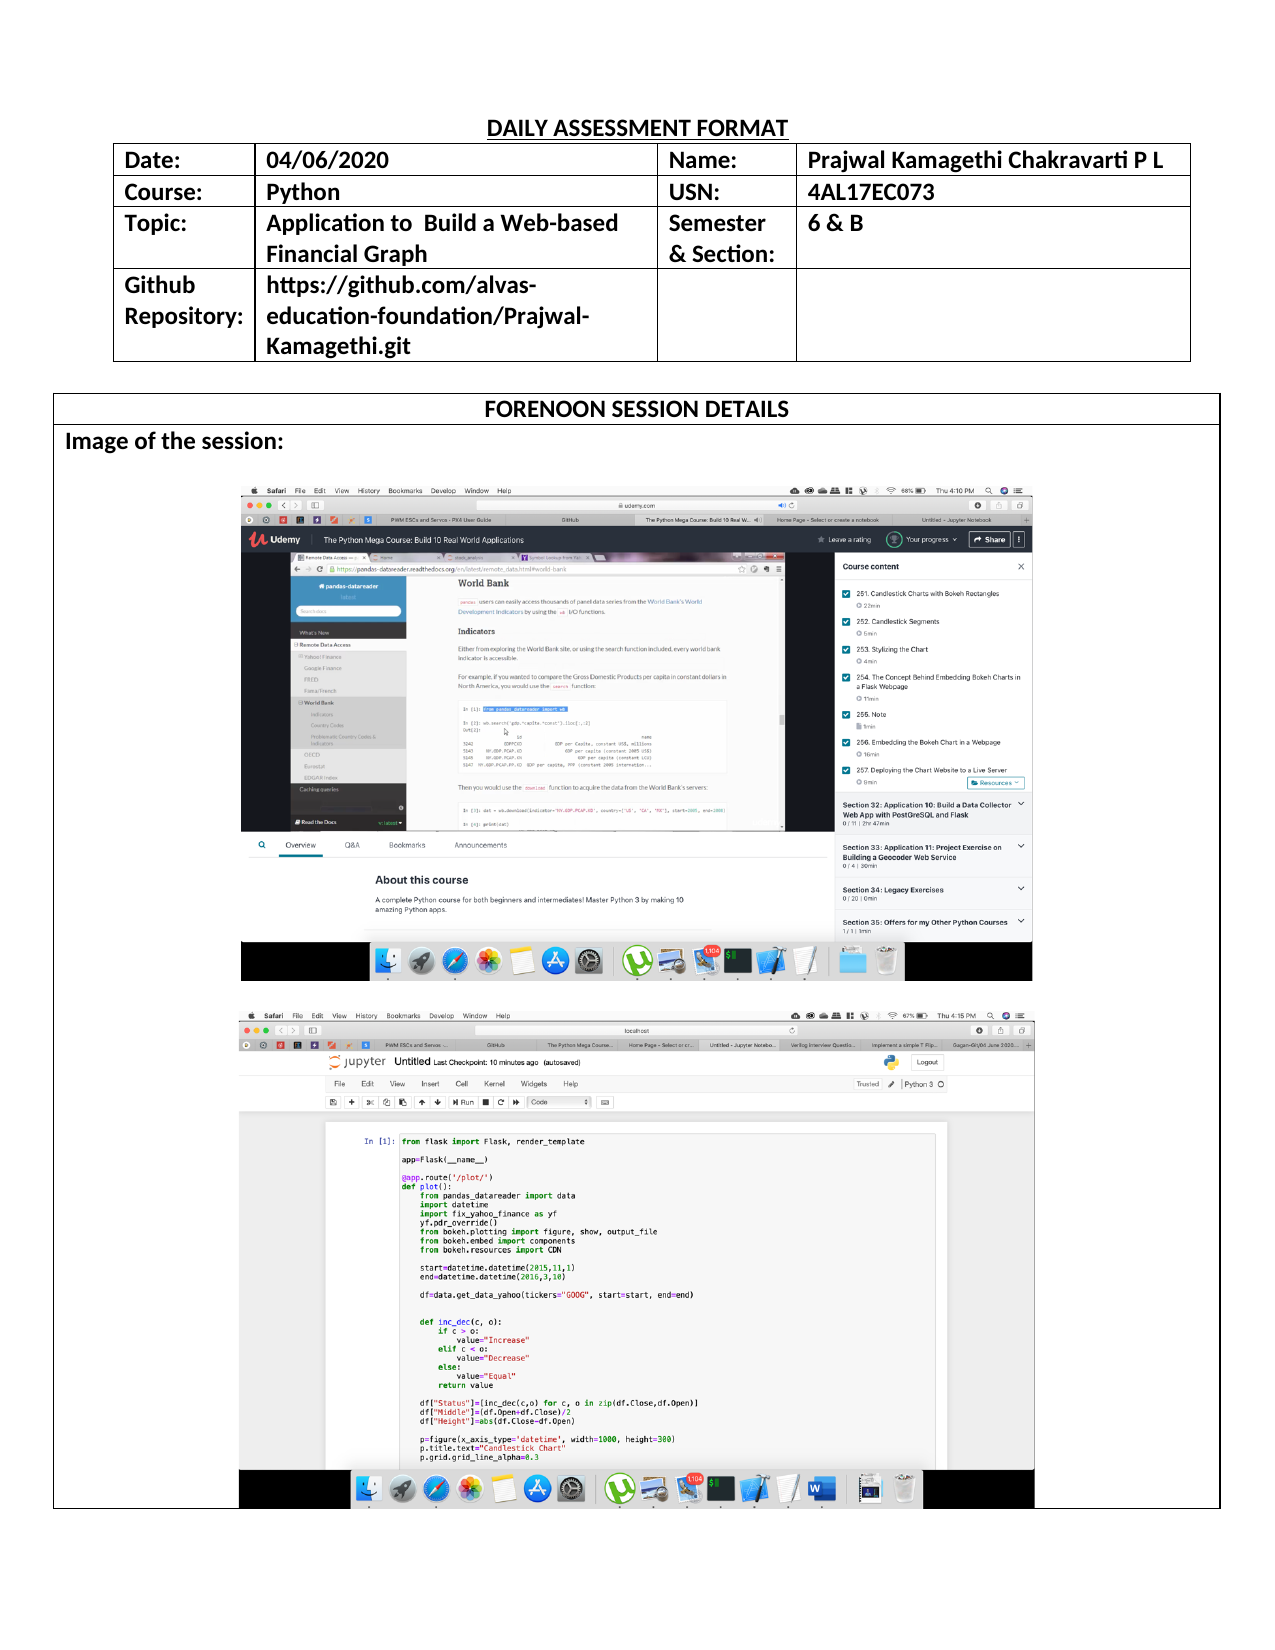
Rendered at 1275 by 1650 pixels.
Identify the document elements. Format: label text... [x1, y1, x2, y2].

table_cell Application to Build a Web-based Financial Graph [256, 207, 657, 268]
table_cell Github Repository: [114, 269, 254, 361]
table_cell Course: [114, 176, 254, 206]
table_cell Python [256, 176, 657, 206]
picture [238, 1011, 1035, 1509]
table_header 04/06/2020 [256, 144, 657, 174]
table_cell 4AL17EC073 [797, 176, 1190, 206]
table_header Name: [658, 144, 796, 174]
table_cell https://github.com/alvas-education-foundation/Prajwal-Kamagethi.git [256, 269, 657, 361]
table_cell [797, 269, 1190, 361]
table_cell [54, 425, 1219, 1508]
table_cell USN: [658, 176, 796, 206]
table_header Prajwal Kamagethi Chakravarti P L [797, 144, 1190, 174]
text DAILY ASSESSMENT FORMAT [112, 112, 1162, 143]
table_header FORENOON SESSION DETAILS [54, 394, 1219, 424]
picture [241, 486, 1033, 981]
table_cell Topic: [114, 207, 254, 268]
table_cell 6 & B [797, 207, 1190, 268]
table_cell [658, 269, 796, 361]
table_cell Semester & Section: [658, 207, 796, 268]
table_header Date: [114, 144, 254, 174]
